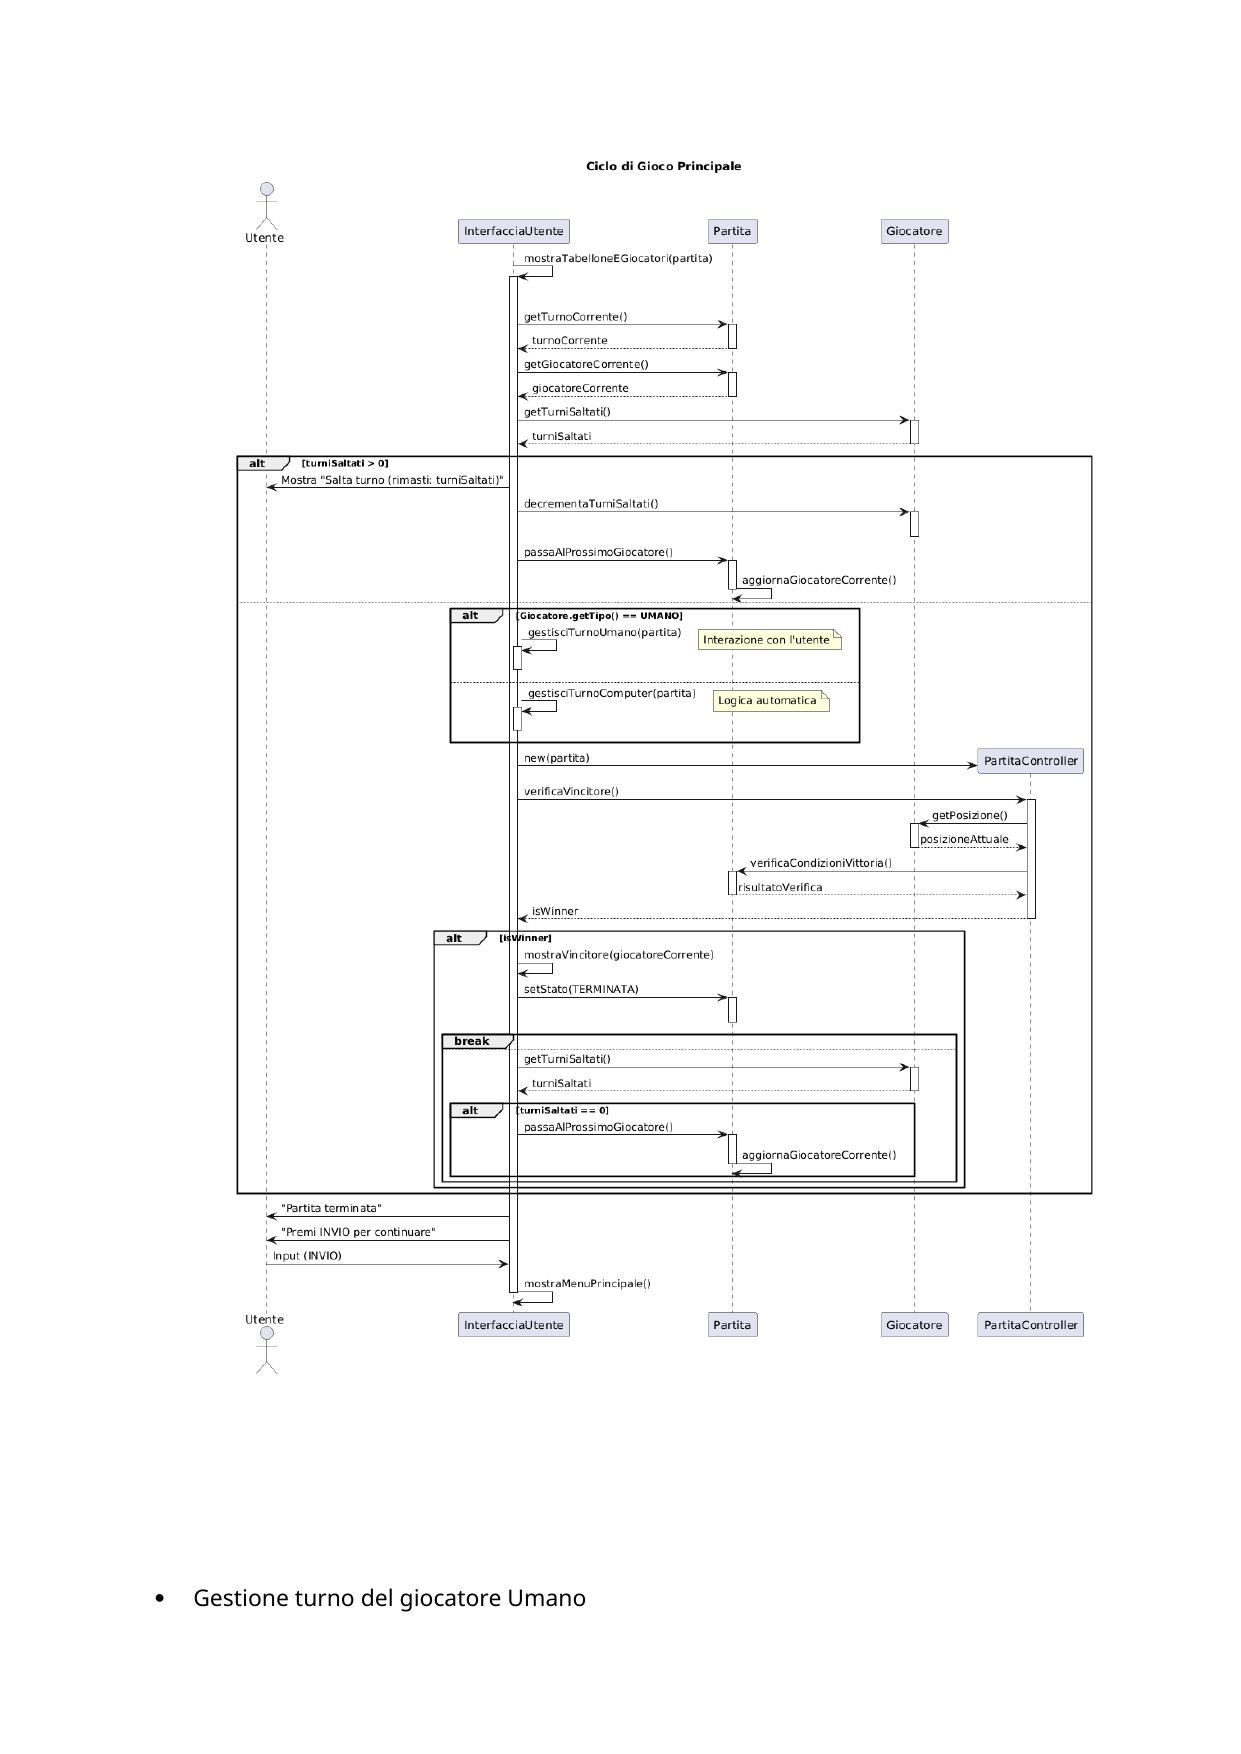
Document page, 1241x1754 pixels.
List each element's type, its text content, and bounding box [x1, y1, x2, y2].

list Gestione turno del giocatore Umano [156, 1582, 1122, 1614]
picture [220, 147, 1096, 1378]
